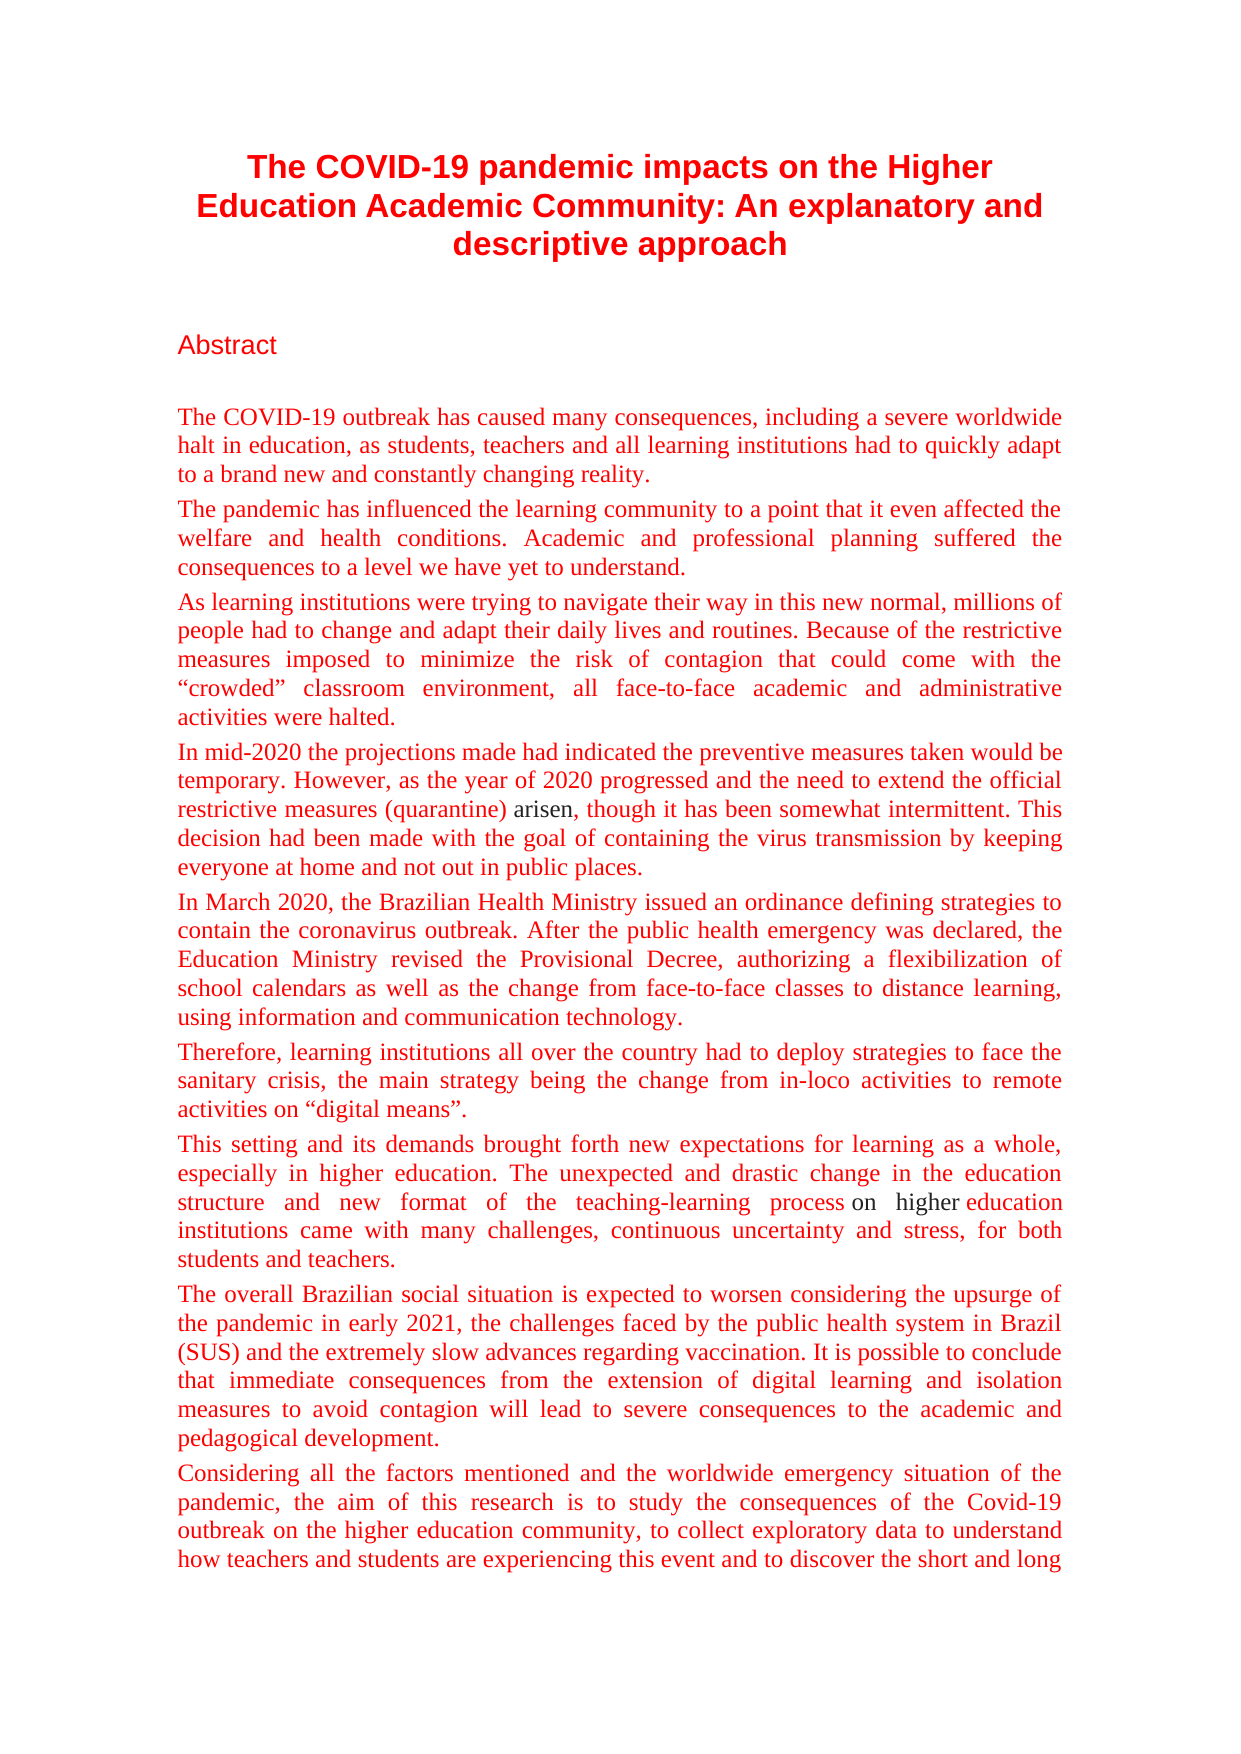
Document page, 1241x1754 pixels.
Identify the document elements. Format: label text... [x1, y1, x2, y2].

text In mid-2020 the projections made had indicated the preventive measures taken would be temporary. However, as the year of 2020 progressed and the need to extend the official restrictive measures (quarantine) arisen, though it has been somewhat intermittent. This decision had been made with the goal of containing the virus transmission by keeping everyone at home and not out in public places. [177, 737, 1063, 880]
text The COVID-19 outbreak has caused many consequences, including a severe worldwide halt in education, as students, teachers and all learning institutions had to quickly adapt to a brand new and constantly changing reality. [177, 402, 1063, 488]
text The overall Brazilian social situation is expected to worsen considering the upsurge of the pandemic in early 2021, the challenges faced by the public health system in Brazil (SUS) and the extremely slow advances regarding vaccination. It is possible to conclude that immediate consequences from the extension of digital learning and isolation measures to avoid contagion will lead to severe consequences to the academic and pedagogical development. [177, 1279, 1063, 1452]
text The COVID-19 pandemic impacts on the Higher Education Academic Community: An explanatory and descriptive approach [177, 148, 1063, 263]
text Abstract [177, 323, 1063, 360]
text Therefore, learning institutions all over the country had to deploy strategies to face the sanitary crisis, the main strategy being the change from in-loco activities to remote activities on “digital means”. [177, 1037, 1063, 1123]
text In March 2020, the Brazilian Health Ministry issued an ordinance defining strategies to contain the coronavirus outbreak. After the public health emergency was declared, the Education Ministry revised the Provisional Decree, authorizing a flexibilization of school calendars as well as the change from face-to-face classes to distance learning, using information and communication technology. [177, 887, 1063, 1030]
text As learning institutions were trying to navigate their way in this new normal, millions of people had to change and adapt their daily lives and routines. Because of the restrictive measures imposed to minimize the risk of contagion that could come with the “crowded” classroom environment, all face-to-face academic and administrative activities were halted. [177, 587, 1063, 730]
text This setting and its demands brought forth new expectations for learning as a whole, especially in higher education. The unexpected and drastic change in the education structure and new format of the teaching-learning process on higher education institutions came with many challenges, continuous uncertainty and stress, for both students and teachers. [177, 1129, 1063, 1273]
text The pandemic has influenced the learning community to a point that it even affected the welfare and health conditions. Academic and professional planning suffered the consequences to a level we have yet to understand. [177, 494, 1063, 580]
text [177, 1458, 1063, 1573]
